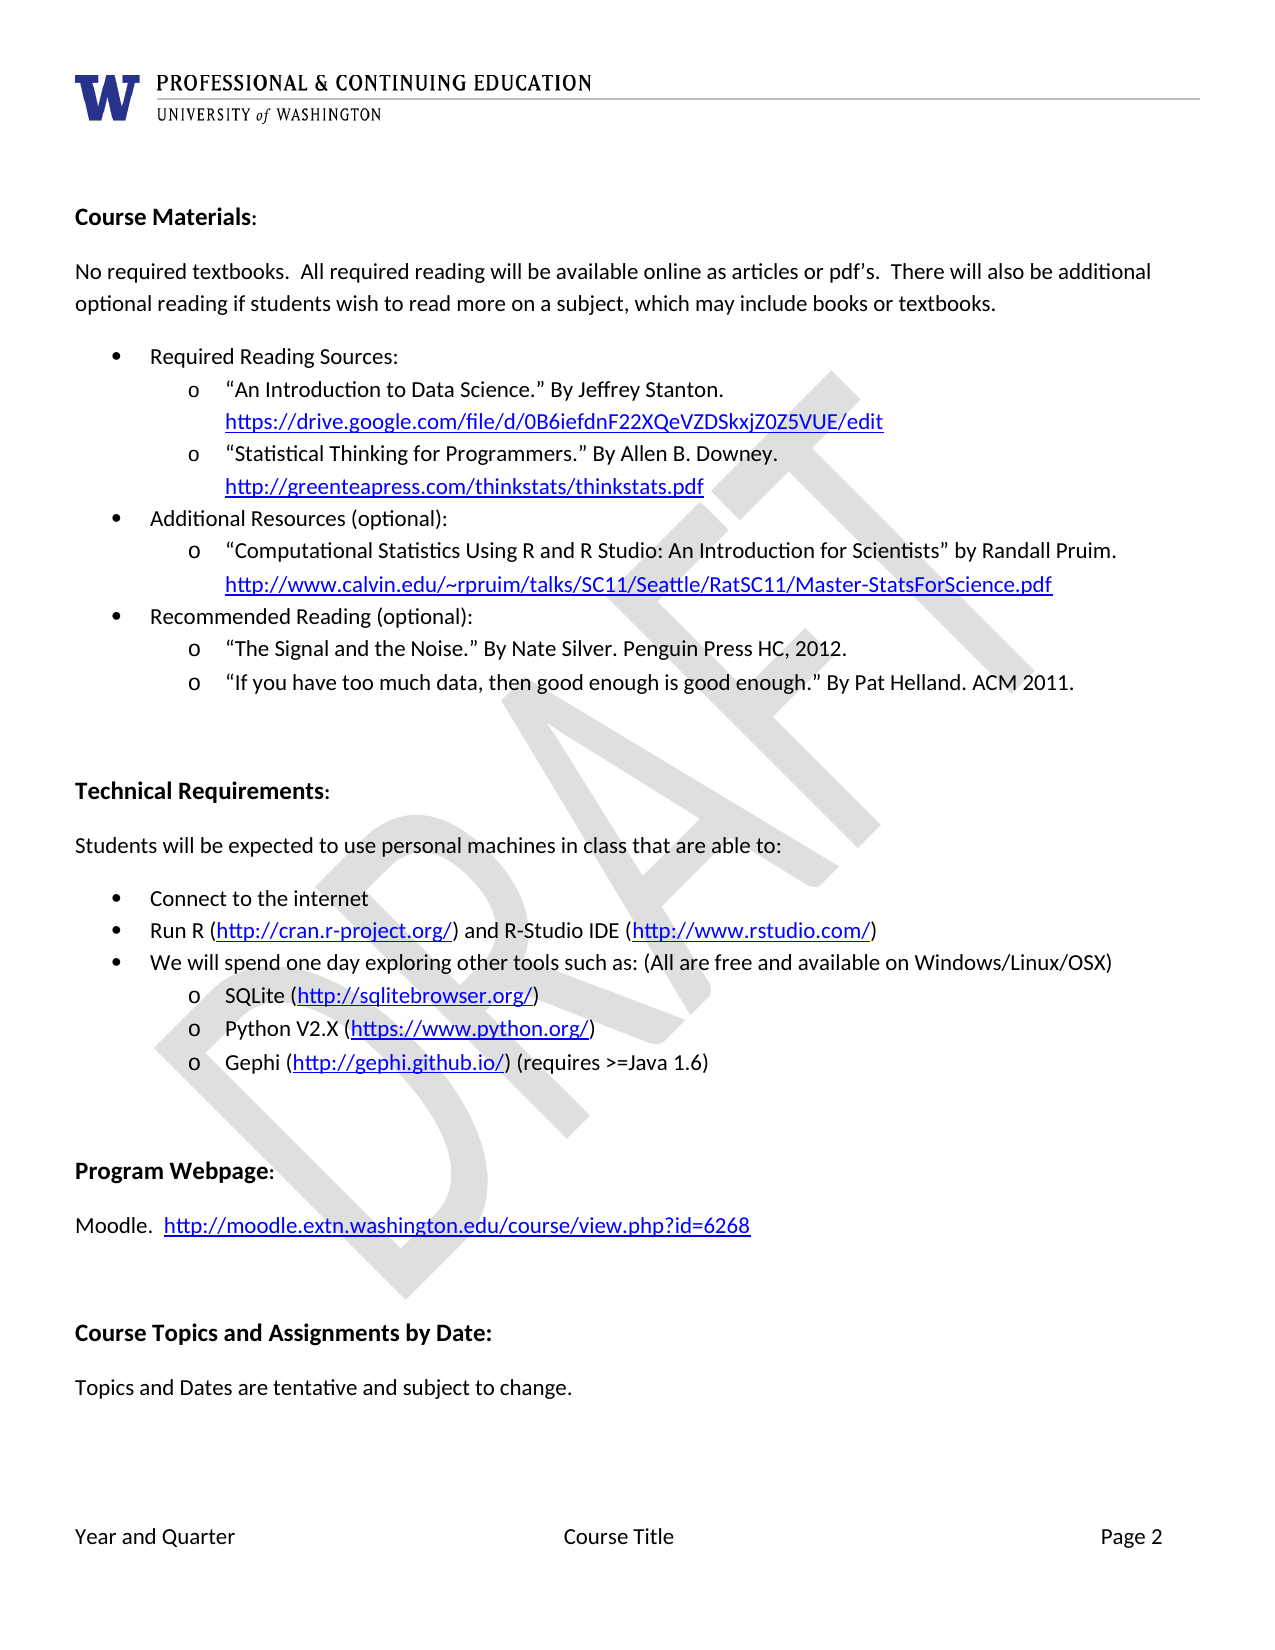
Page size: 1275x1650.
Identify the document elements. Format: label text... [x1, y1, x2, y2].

text No required textbooks. All required reading will be available online as articles or pdf’s. There will also be additional optional reading if students wish to read more on a subject, which may include books or textbooks. [75, 257, 1162, 317]
picture [75, 75, 1200, 124]
list Additional Resources (optional): [112, 504, 1162, 532]
text Course Topics and Assignments by Date: [75, 1317, 1162, 1348]
list Run R (http://cran.r-project.org/) and R-Studio IDE (http://www.rstudio.com/) [112, 916, 1162, 944]
list Recommended Reading (optional): [112, 602, 1162, 630]
list “Computational Statistics Using R and R Studio: An Introduction for Scientists” by Randall Pruim. http://www.calvin.edu/~rpruim/talks/SC11/Seattle/RatSC11/Master-StatsForScience.pdf [187, 537, 1162, 598]
list Connect to the internet [112, 884, 1162, 912]
text Technical Requirements: [75, 775, 1162, 806]
text Topics and Dates are tentative and subject to change. [75, 1373, 1162, 1401]
text Students will be expected to use personal machines in class that are able to: [75, 831, 1162, 859]
text Course Materials: [75, 201, 1162, 232]
list “Statistical Thinking for Programmers.” By Allen B. Downey. http://greenteapress.com/thinkstats/thinkstats.pdf [187, 439, 1162, 500]
list Gephi (http://gephi.github.io/) (requires >=Java 1.6) [187, 1048, 1162, 1077]
text Program Webpage: [75, 1155, 1162, 1186]
list “An Introduction to Data Science.” By Jeffrey Stanton. https://drive.google.com/file/d/0B6iefdnF22XQeVZDSkxjZ0Z5VUE/edit [187, 375, 1162, 435]
list “If you have too much data, then good enough is good enough.” By Pat Helland. ACM 2011. [187, 668, 1162, 697]
list “The Signal and the Noise.” By Nate Silver. Penguin Press HC, 2012. [187, 634, 1162, 663]
text Moodle. http://moodle.extn.washington.edu/course/view.php?id=6268 [75, 1211, 1162, 1239]
list Required Reading Sources: [112, 342, 1162, 371]
list SQLite (http://sqlitebrowser.org/) [187, 981, 1162, 1010]
list Python V2.X (https://www.python.org/) [187, 1014, 1162, 1043]
list We will spend one day exploring other tools such as: (All are free and available on Windows/Linux/OSX) [112, 948, 1162, 977]
